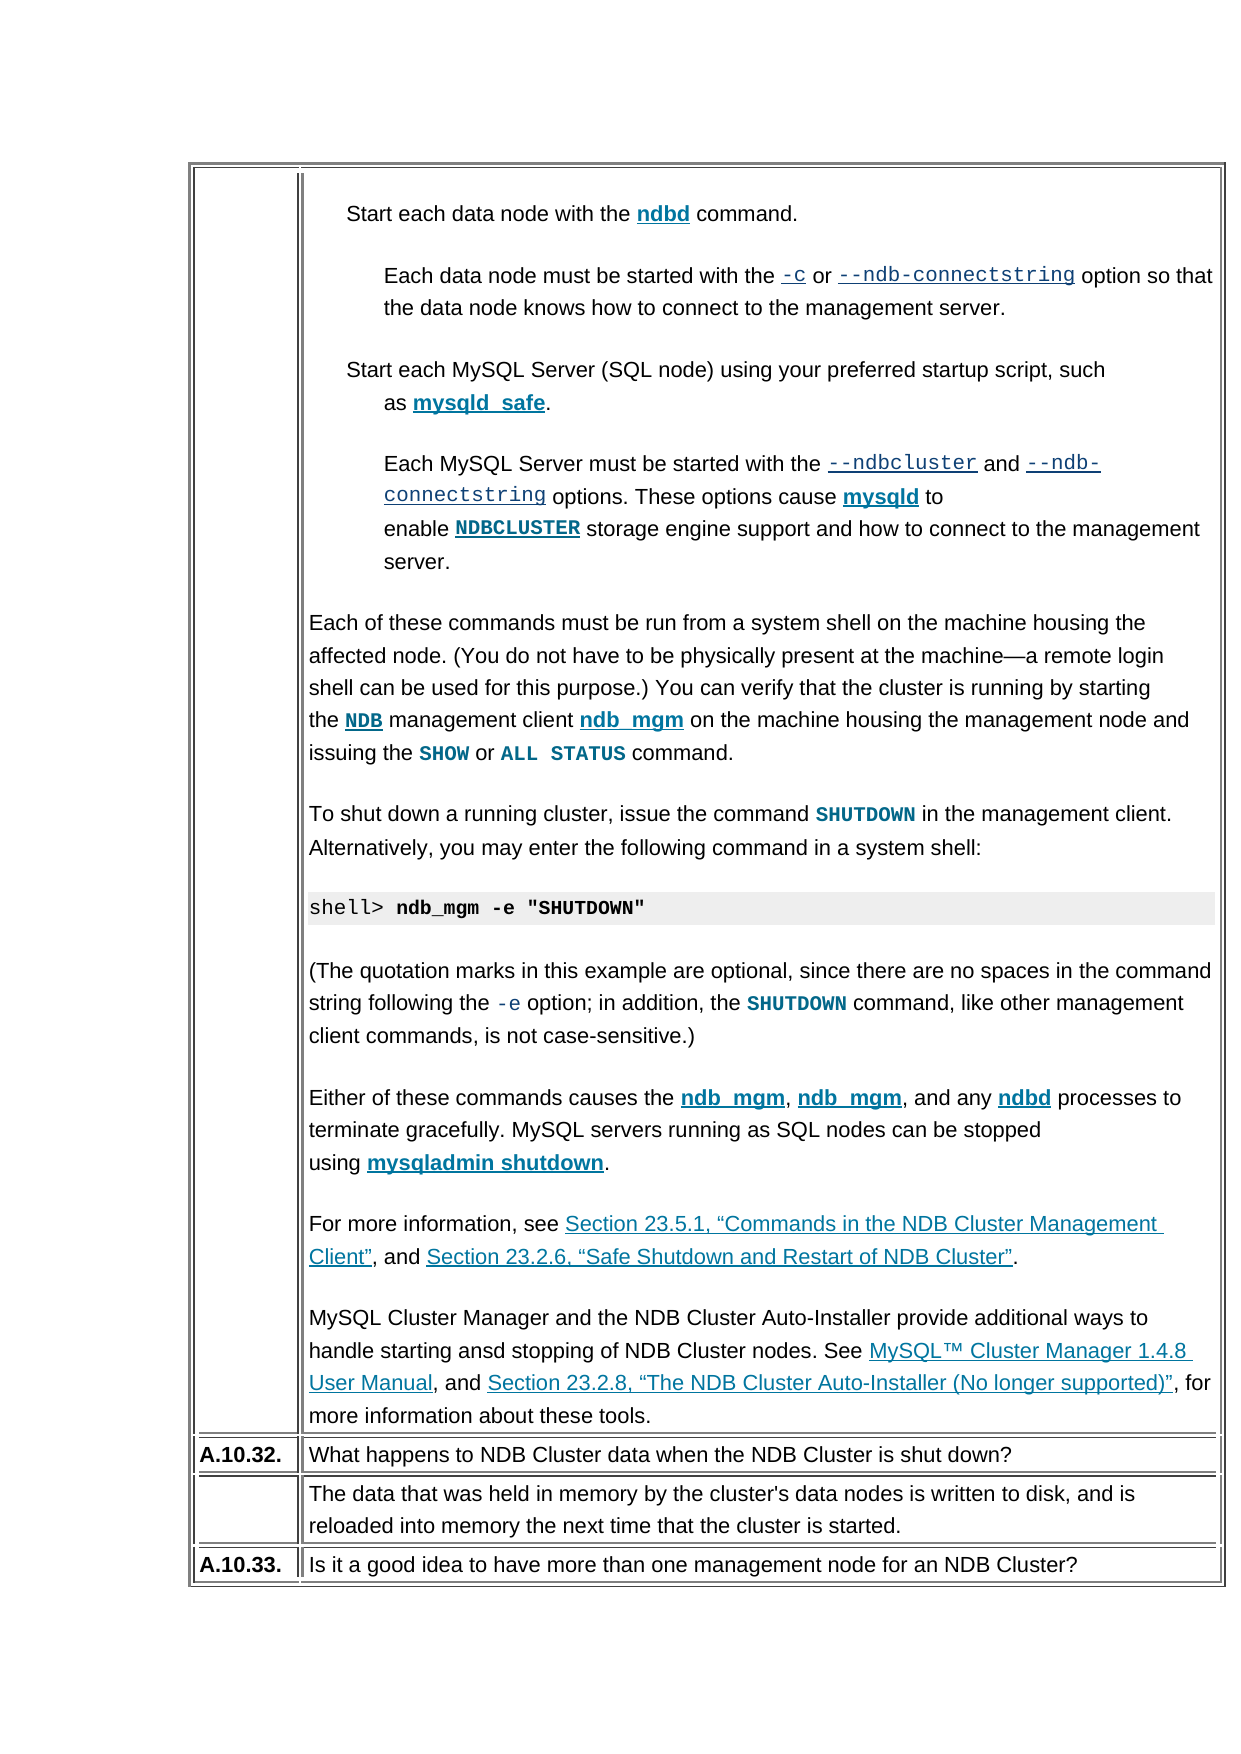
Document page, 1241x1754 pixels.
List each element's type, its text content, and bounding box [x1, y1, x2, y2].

table_cell A.10.33. [191, 1542, 301, 1581]
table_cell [301, 168, 1220, 1432]
table_cell The data that was held in memory by the cluster's data nodes is written to disk, and is reloaded into memory the next time that the cluster is started. [301, 1471, 1223, 1542]
table_cell Is it a good idea to have more than one management node for an NDB Cluster? [301, 1542, 1223, 1581]
table_cell What happens to NDB Cluster data when the NDB Cluster is shut down? [301, 1432, 1223, 1471]
table_cell [191, 165, 301, 1432]
table_cell [191, 1471, 301, 1542]
table_cell A.10.32. [191, 1432, 301, 1471]
